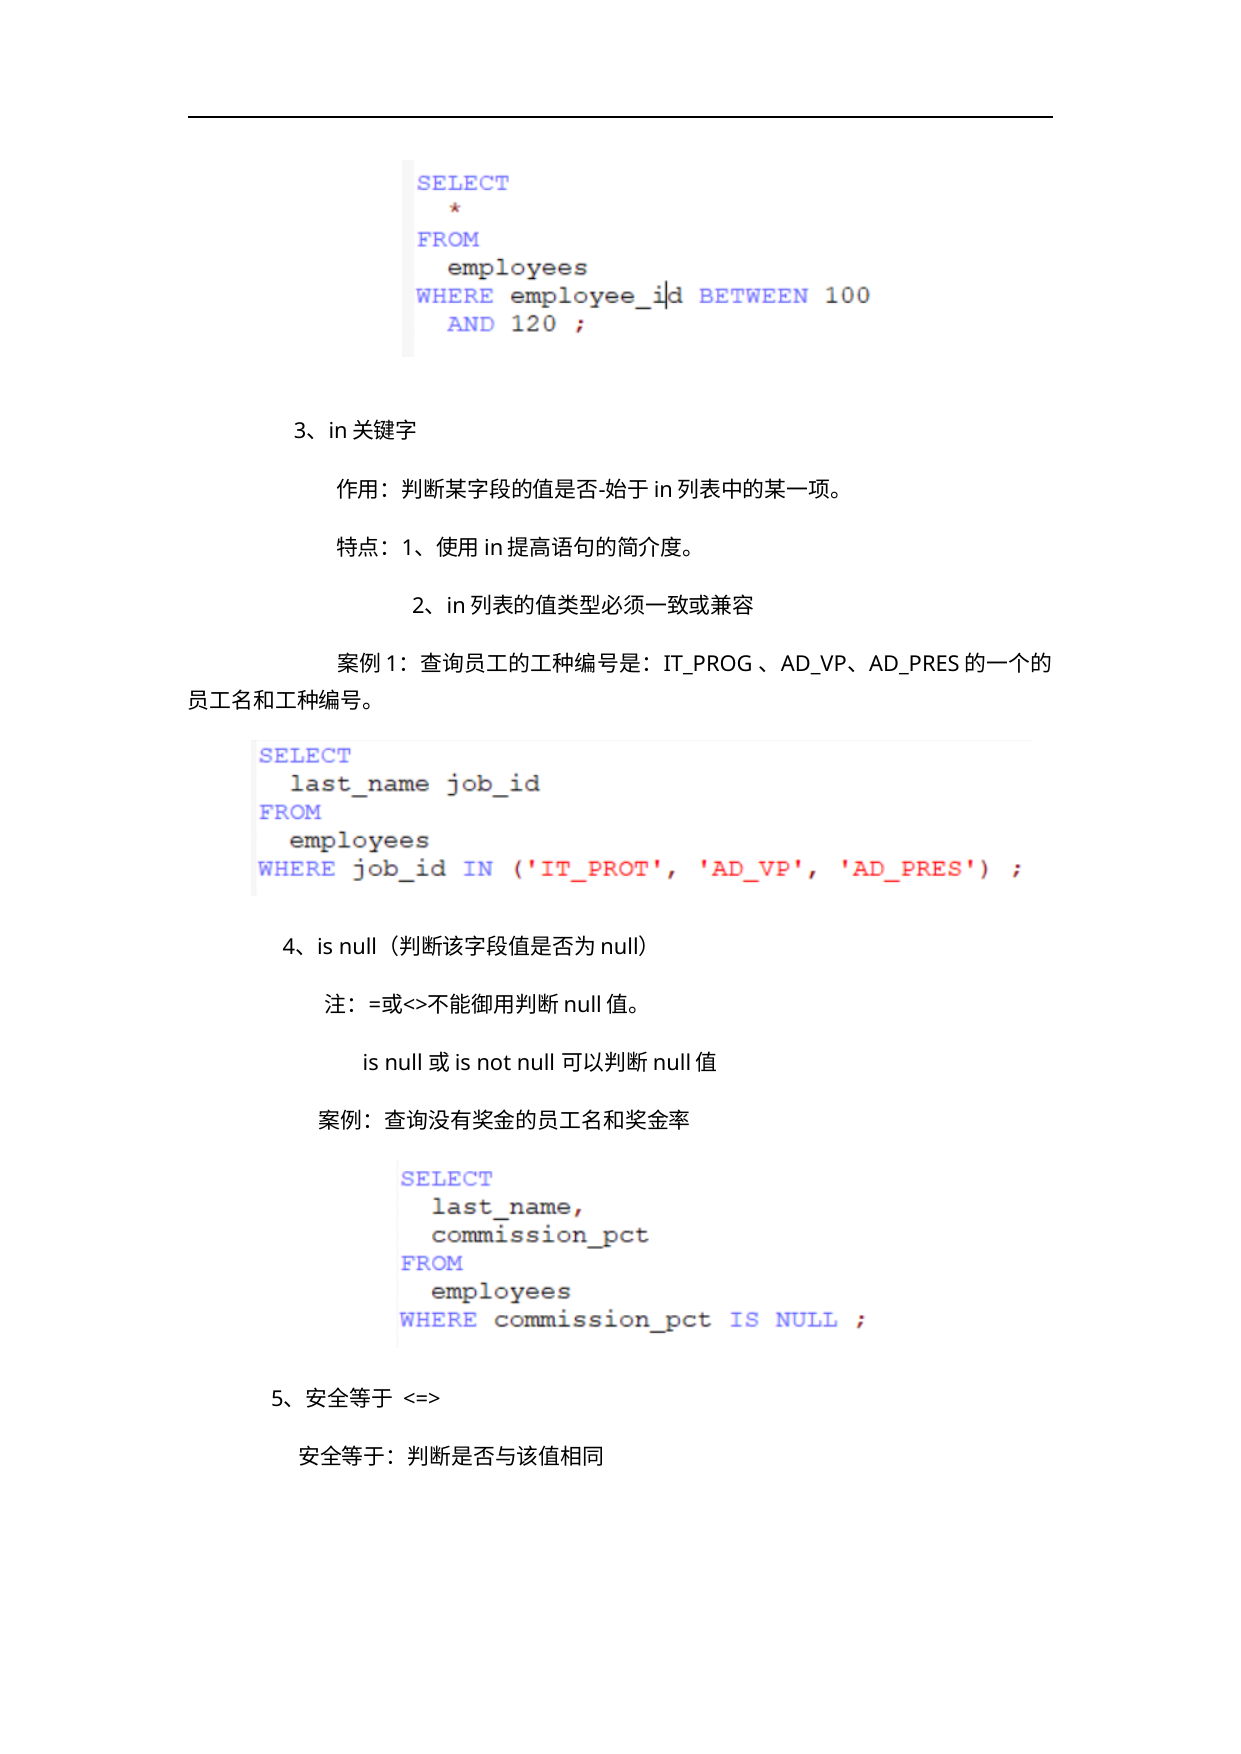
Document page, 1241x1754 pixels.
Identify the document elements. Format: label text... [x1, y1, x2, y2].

text 特点：1、使用in提高语句的简介度。 [187, 529, 1053, 562]
text 2、in列表的值类型必须一致或兼容 [187, 587, 1053, 620]
text 注：=或<>不能御用判断null值。 [187, 986, 1053, 1019]
text 案例1：查询员工的工种编号是：IT_PROG 、AD_VP、AD_PRES的一个的员工名和工种编号。 [187, 645, 1053, 715]
text 5、安全等于 <=> [187, 1381, 1053, 1413]
picture [396, 1160, 888, 1348]
picture [402, 160, 883, 357]
text 作用：判断某字段的值是否-始于in列表中的某一项。 [187, 471, 1053, 504]
text is null 或is not null 可以判断null值 [187, 1044, 1053, 1077]
picture [250, 740, 1034, 896]
text 4、is null（判断该字段值是否为null） [187, 928, 1053, 961]
text 案例：查询没有奖金的员工名和奖金率 [187, 1102, 1053, 1135]
text 安全等于：判断是否与该值相同 [187, 1439, 1053, 1471]
text 3、in关键字 [187, 413, 1053, 446]
